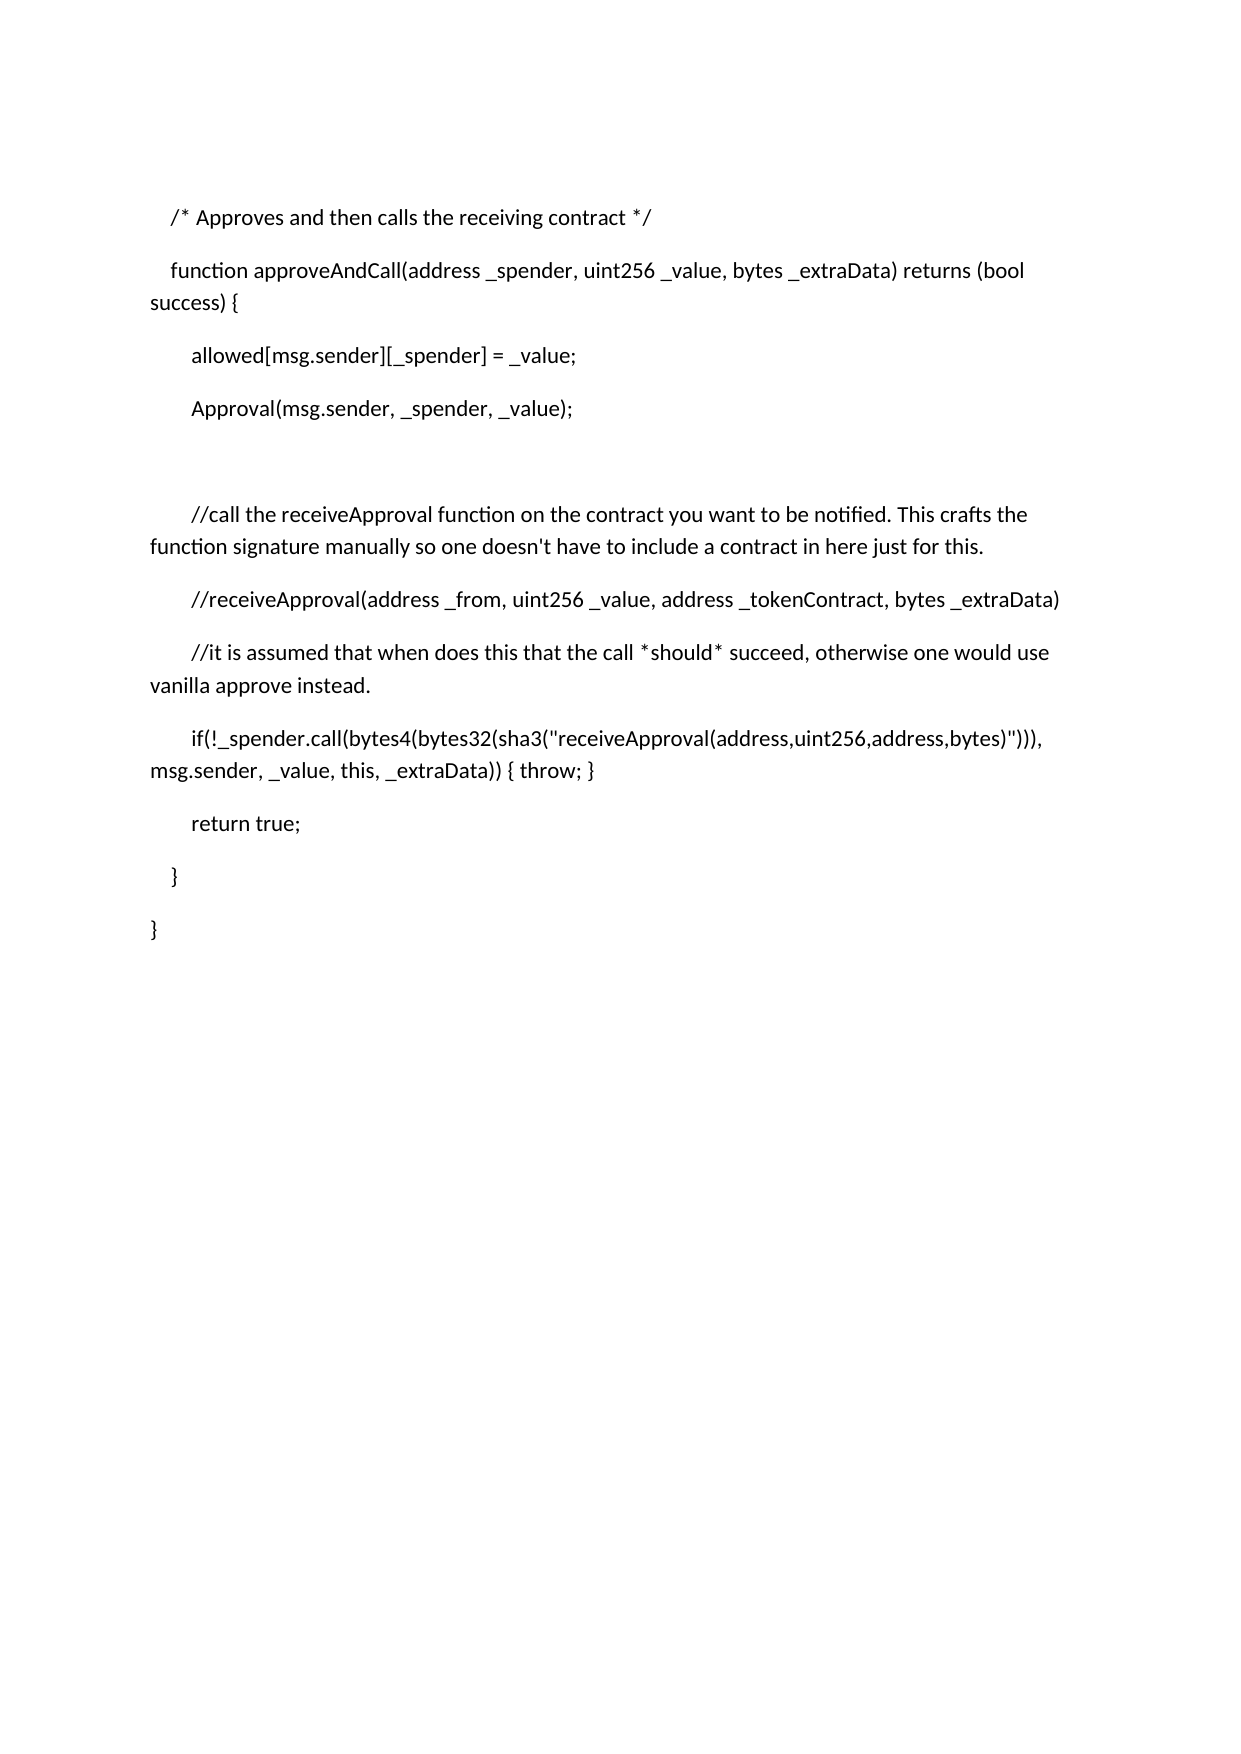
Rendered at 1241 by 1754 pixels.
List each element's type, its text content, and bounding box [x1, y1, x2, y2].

text Approval(msg.sender, _spender, _value); [150, 394, 1090, 422]
text //it is assumed that when does this that the call *should* succeed, otherwise one would use vanilla approve instead. [150, 638, 1090, 699]
text //receiveApproval(address _from, uint256 _value, address _tokenContract, bytes _extraData) [150, 586, 1090, 613]
text allowed[msg.sender][_spender] = _value; [150, 341, 1090, 369]
text return true; [150, 809, 1090, 837]
text if(!_spender.call(bytes4(bytes32(sha3("receiveApproval(address,uint256,address,bytes)"))), msg.sender, _value, this, _extraData)) { throw; } [150, 724, 1090, 784]
text } [150, 915, 1090, 943]
text function approveAndCall(address _spender, uint256 _value, bytes _extraData) returns (bool success) { [150, 256, 1090, 316]
text } [150, 862, 1090, 890]
text //call the receiveApproval function on the contract you want to be notified. This crafts the function signature manually so one doesn't have to include a contract in here just for this. [150, 500, 1090, 561]
text /* Approves and then calls the receiving contract */ [150, 203, 1090, 231]
